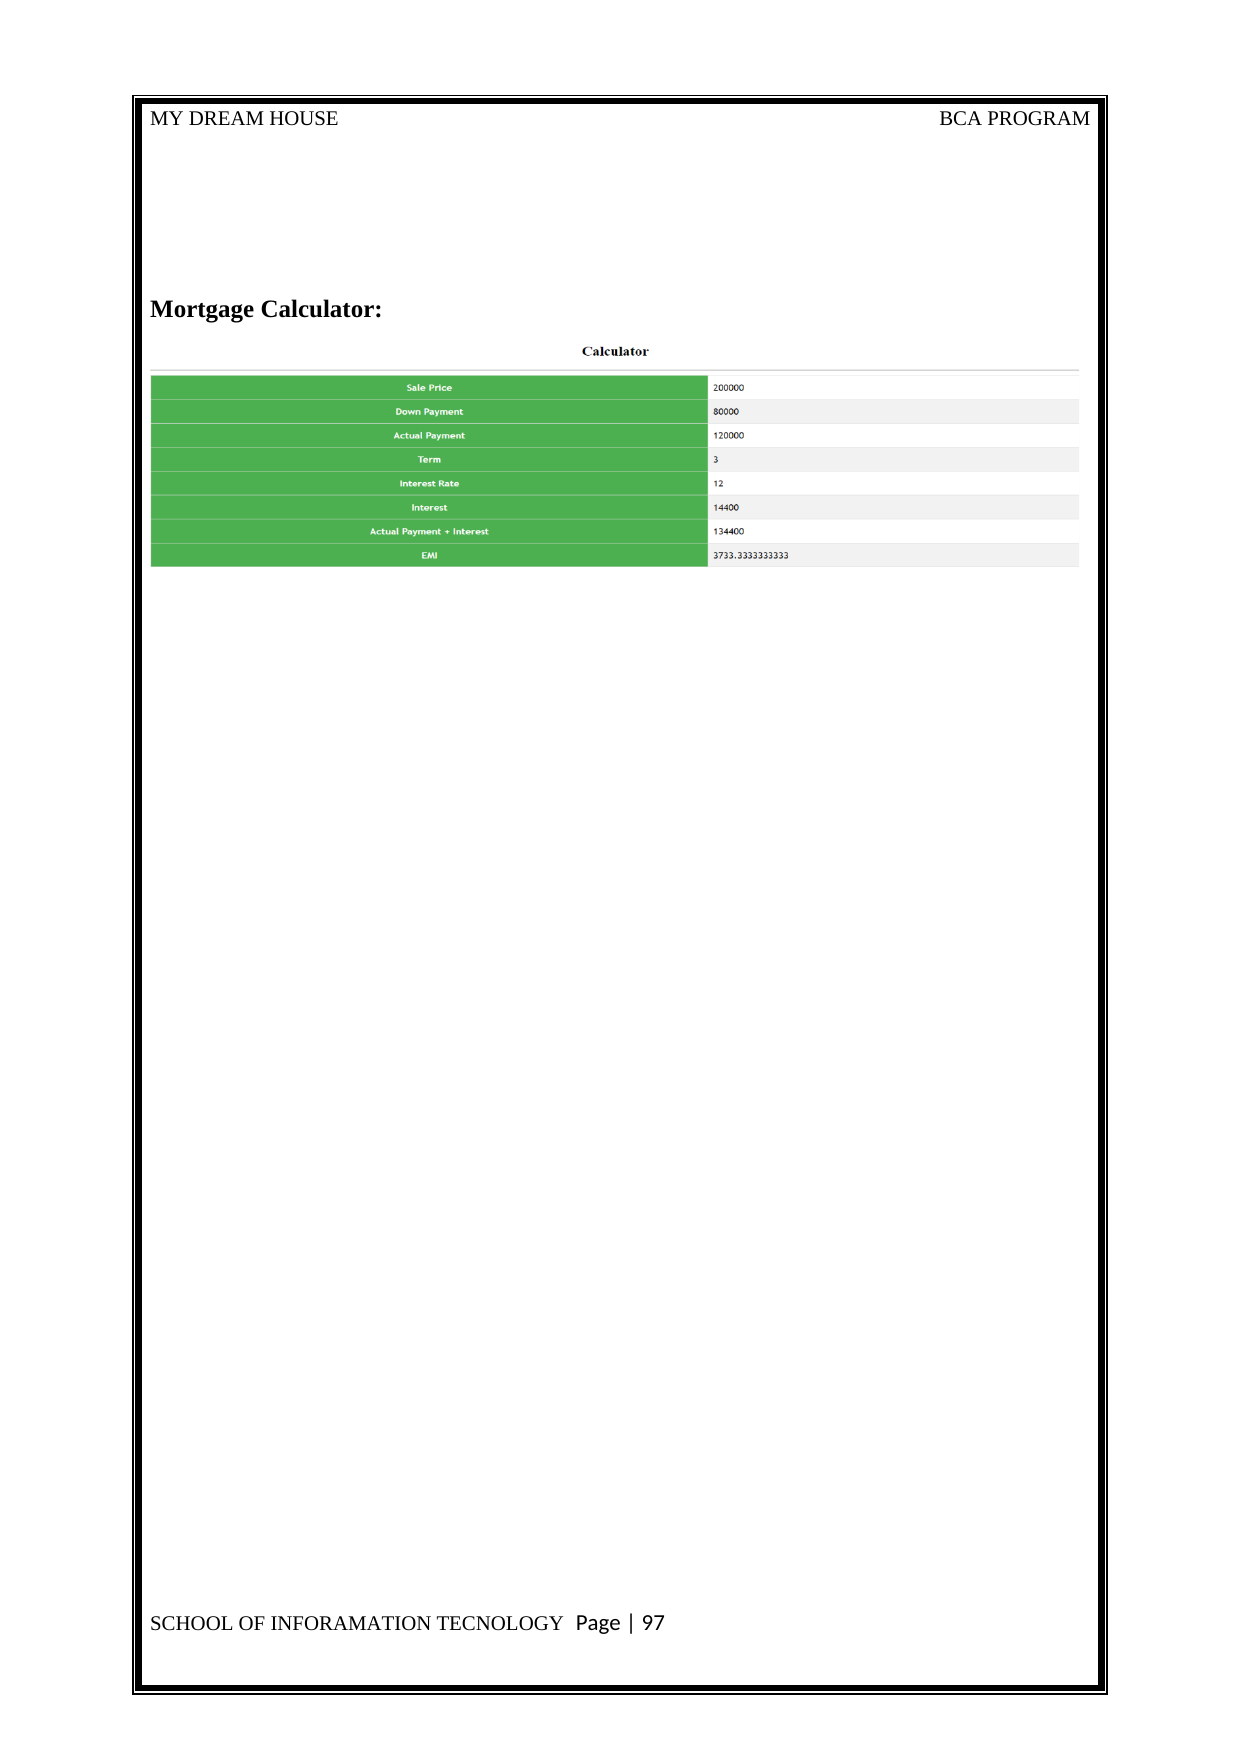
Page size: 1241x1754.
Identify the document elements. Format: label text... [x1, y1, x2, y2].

text Mortgage Calculator: [150, 294, 1090, 323]
picture [150, 346, 1080, 567]
